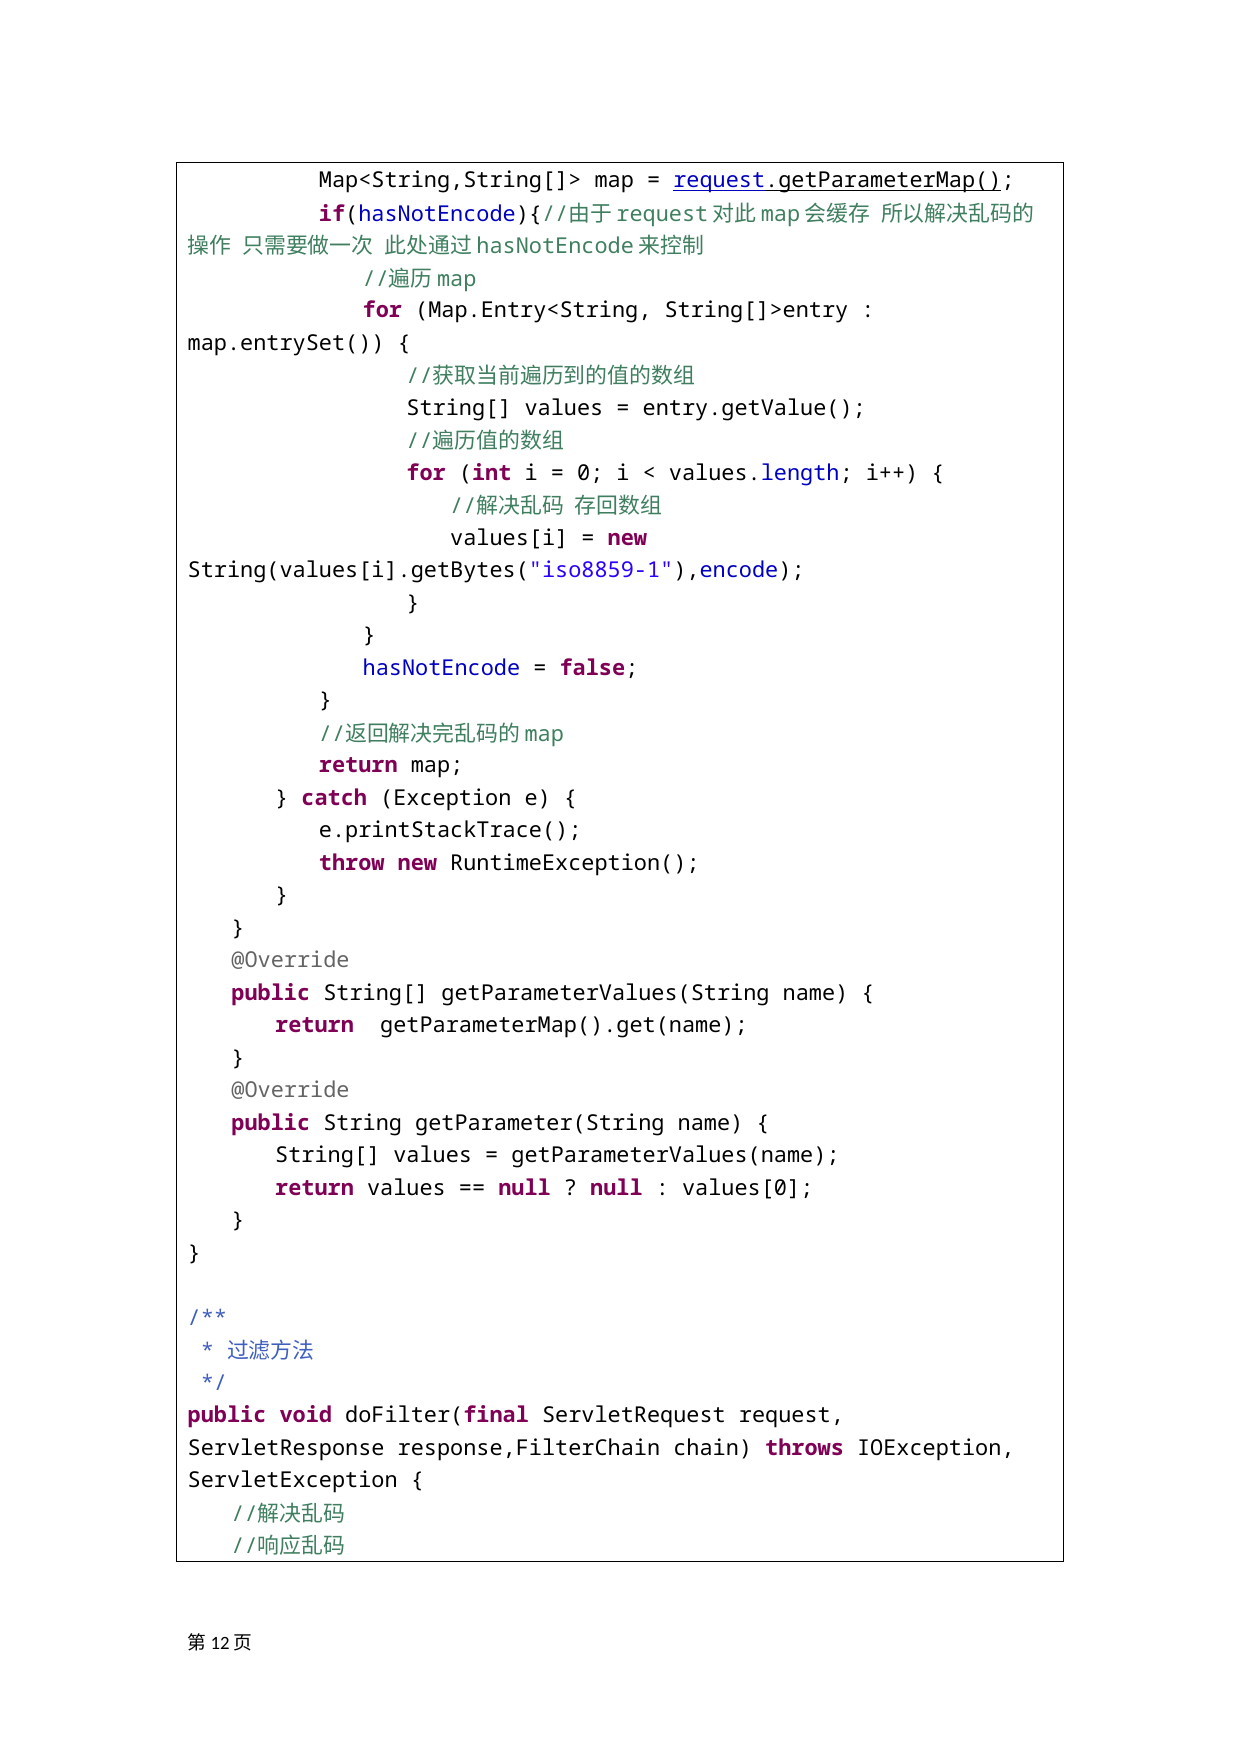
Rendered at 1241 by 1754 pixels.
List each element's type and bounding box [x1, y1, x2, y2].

table_header [177, 163, 1063, 1561]
